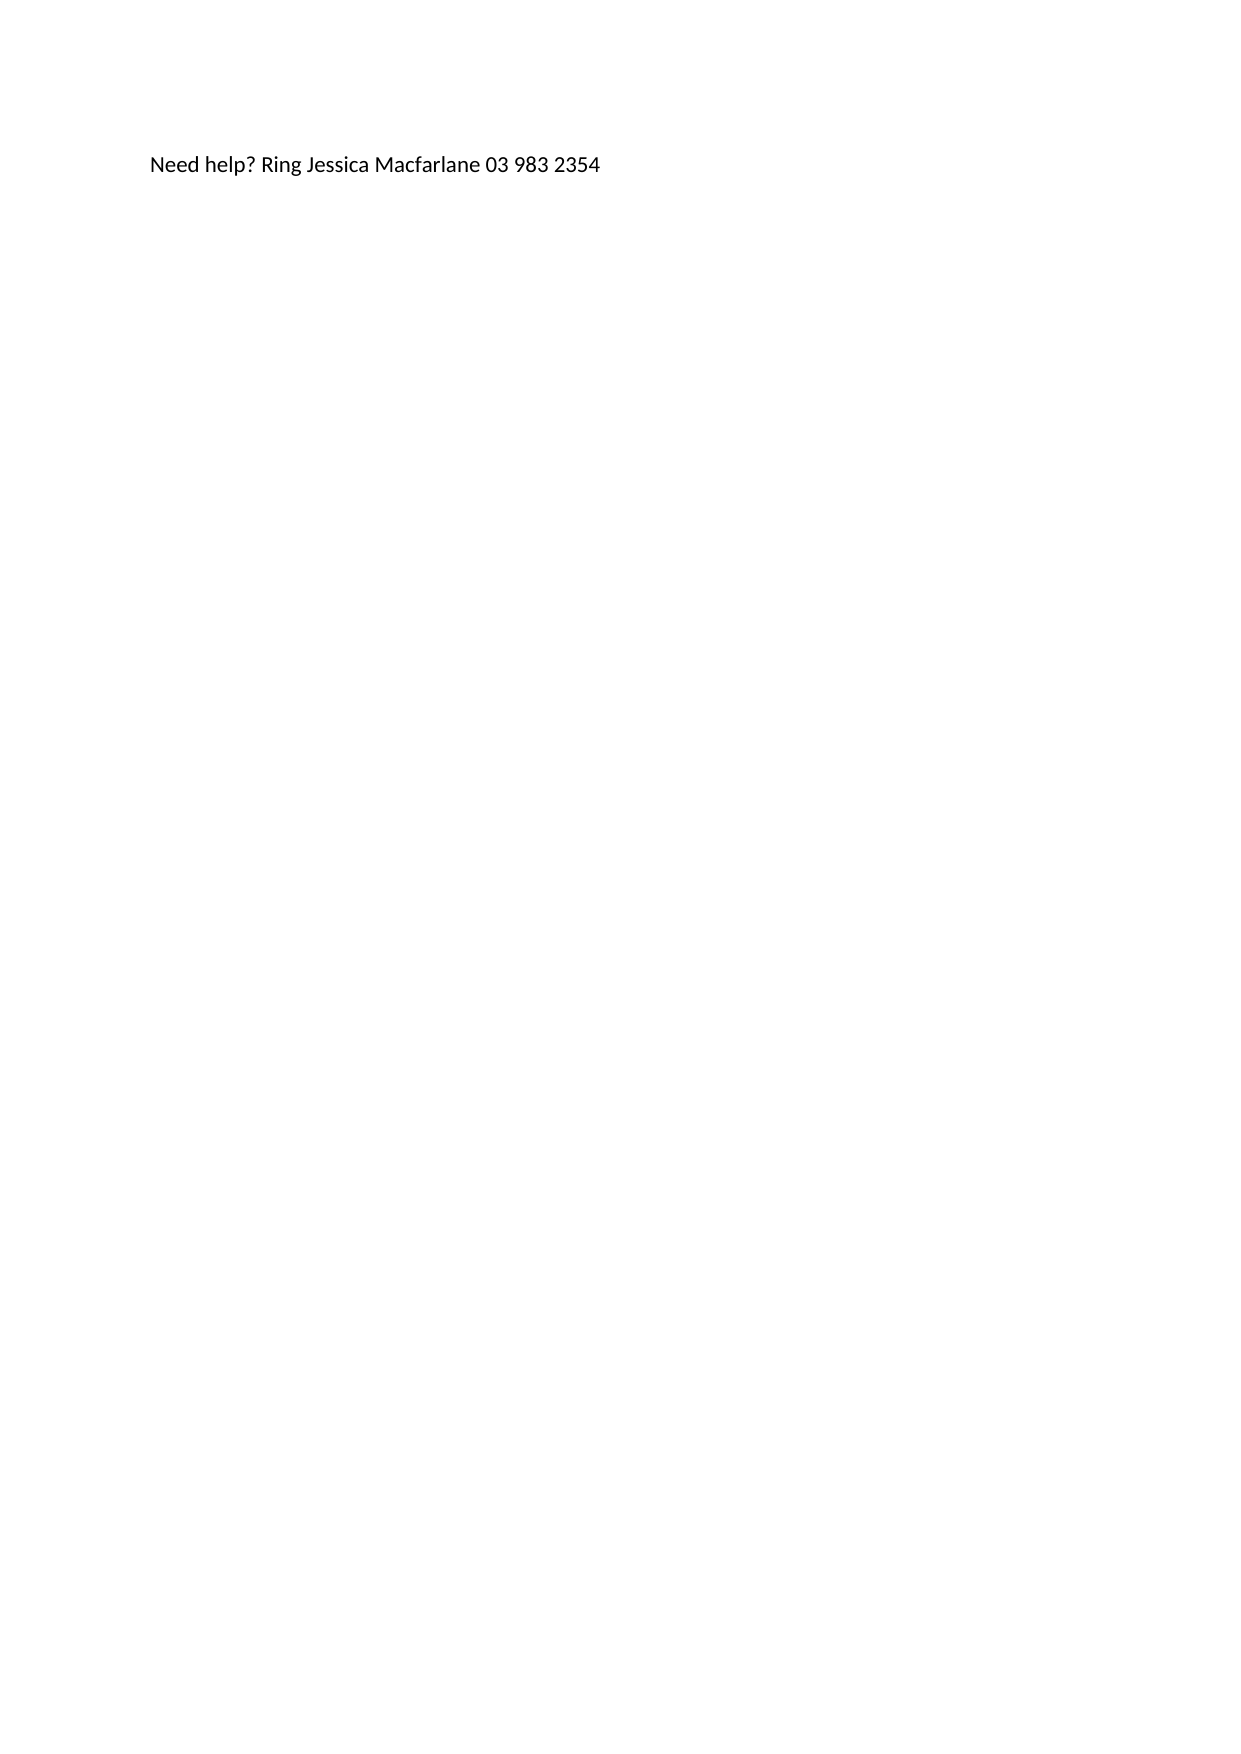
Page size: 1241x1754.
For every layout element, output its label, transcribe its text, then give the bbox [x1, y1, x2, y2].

text Need help? Ring Jessica Macfarlane 03 983 2354 [150, 150, 1090, 178]
